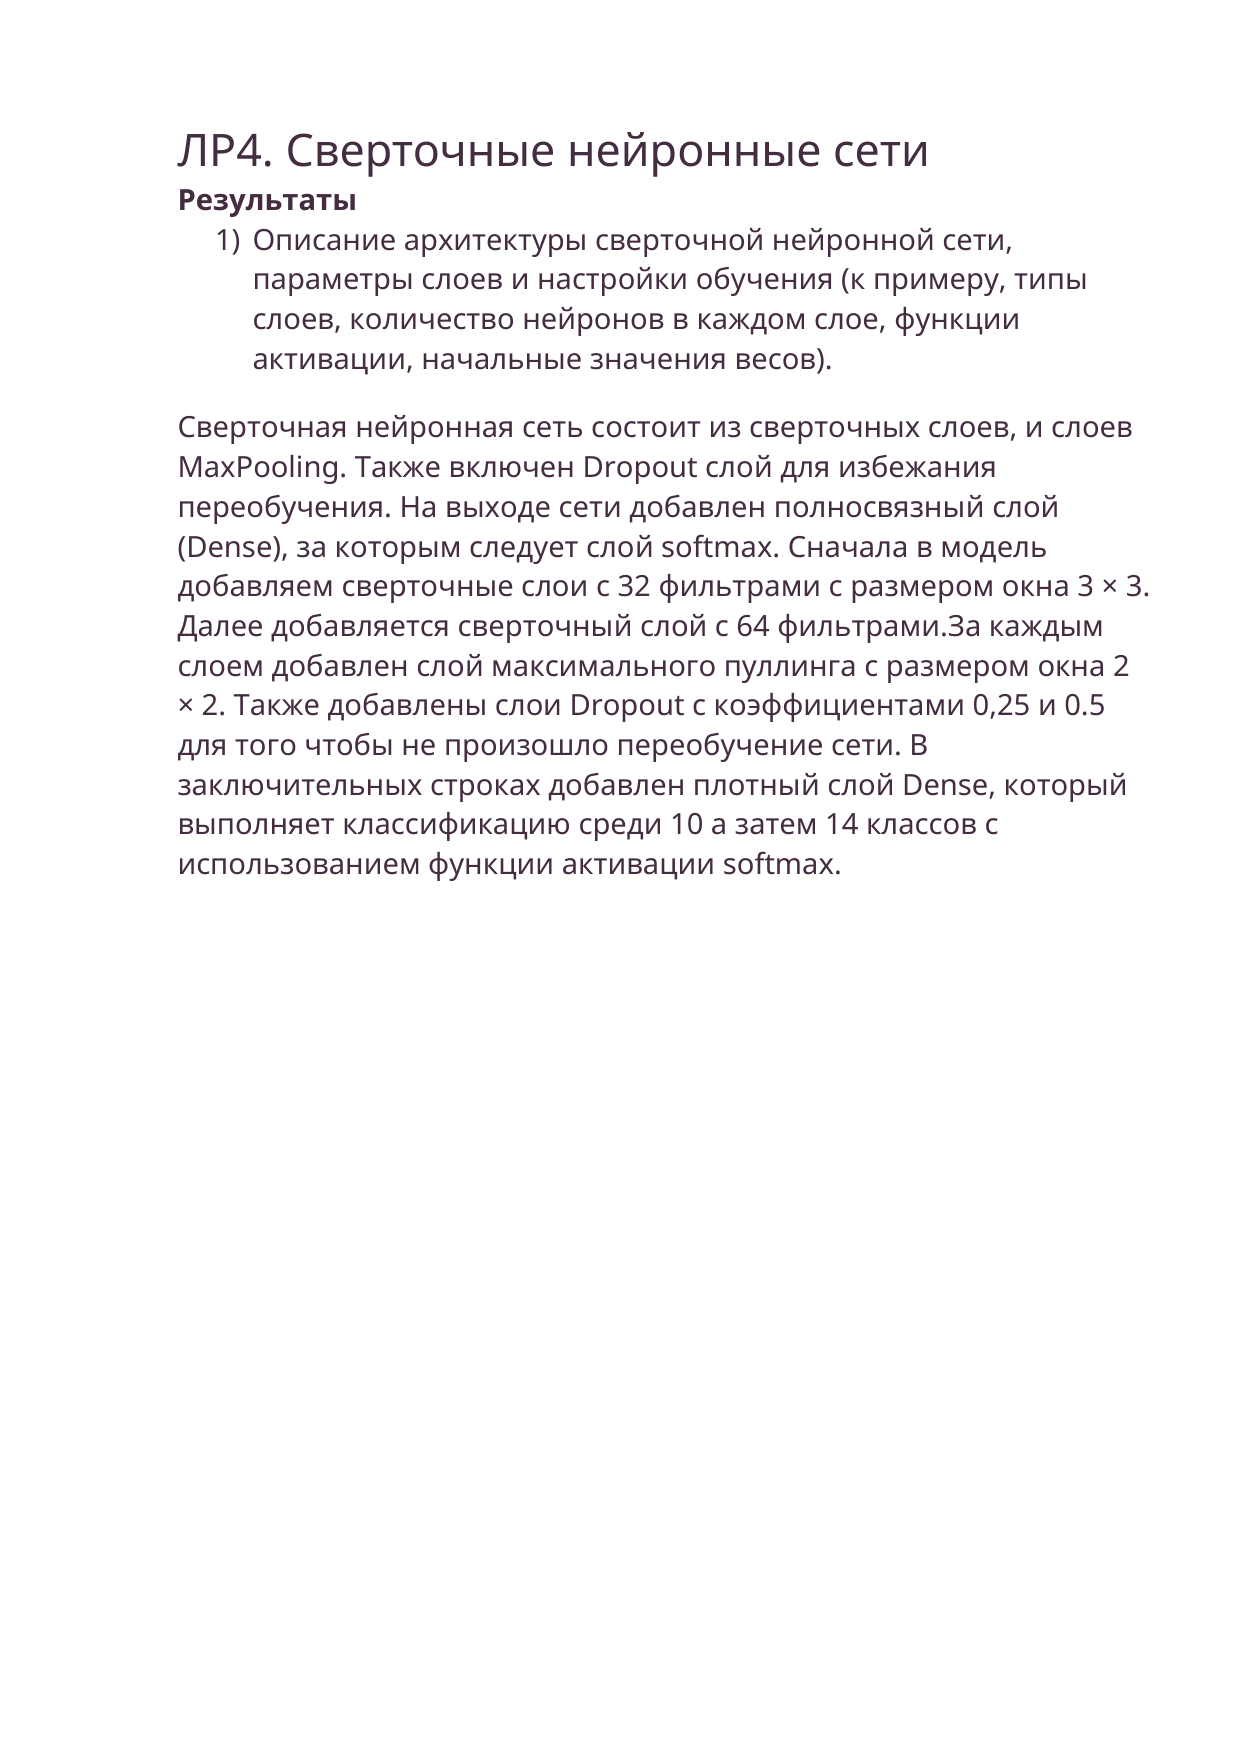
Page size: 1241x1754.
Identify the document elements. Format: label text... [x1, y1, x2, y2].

text Сверточная нейронная сеть состоит из сверточных слоев, и слоев MaxPooling. Также включен Dropout слой для избежания переобучения. На выходе сети добавлен полносвязный слой (Dense), за которым следует слой softmax. Сначала в модель добавляем сверточные слои с 32 фильтрами с размером окна 3 × 3. Далее добавляется сверточный слой с 64 фильтрами.За каждым слоем добавлен слой максимального пуллинга с размером окна 2 × 2. Также добавлены слои Dropout с коэффициентами 0,25 и 0.5 для того чтобы не произошло переобучение сети. В заключительных строках добавлен плотный слой Dense, который выполняет классификацию среди 10 а затем 14 классов с использованием функции активации softmax. [177, 407, 1152, 883]
text ЛР4. Сверточные нейронные сети [177, 118, 1152, 179]
list Описание архитектуры сверточной нейронной сети, параметры слоев и настройки обучения (к примеру, типы слоев, количество нейронов в каждом слое, функции активации, начальные значения весов). [215, 219, 1152, 378]
text Результаты [177, 179, 1152, 219]
